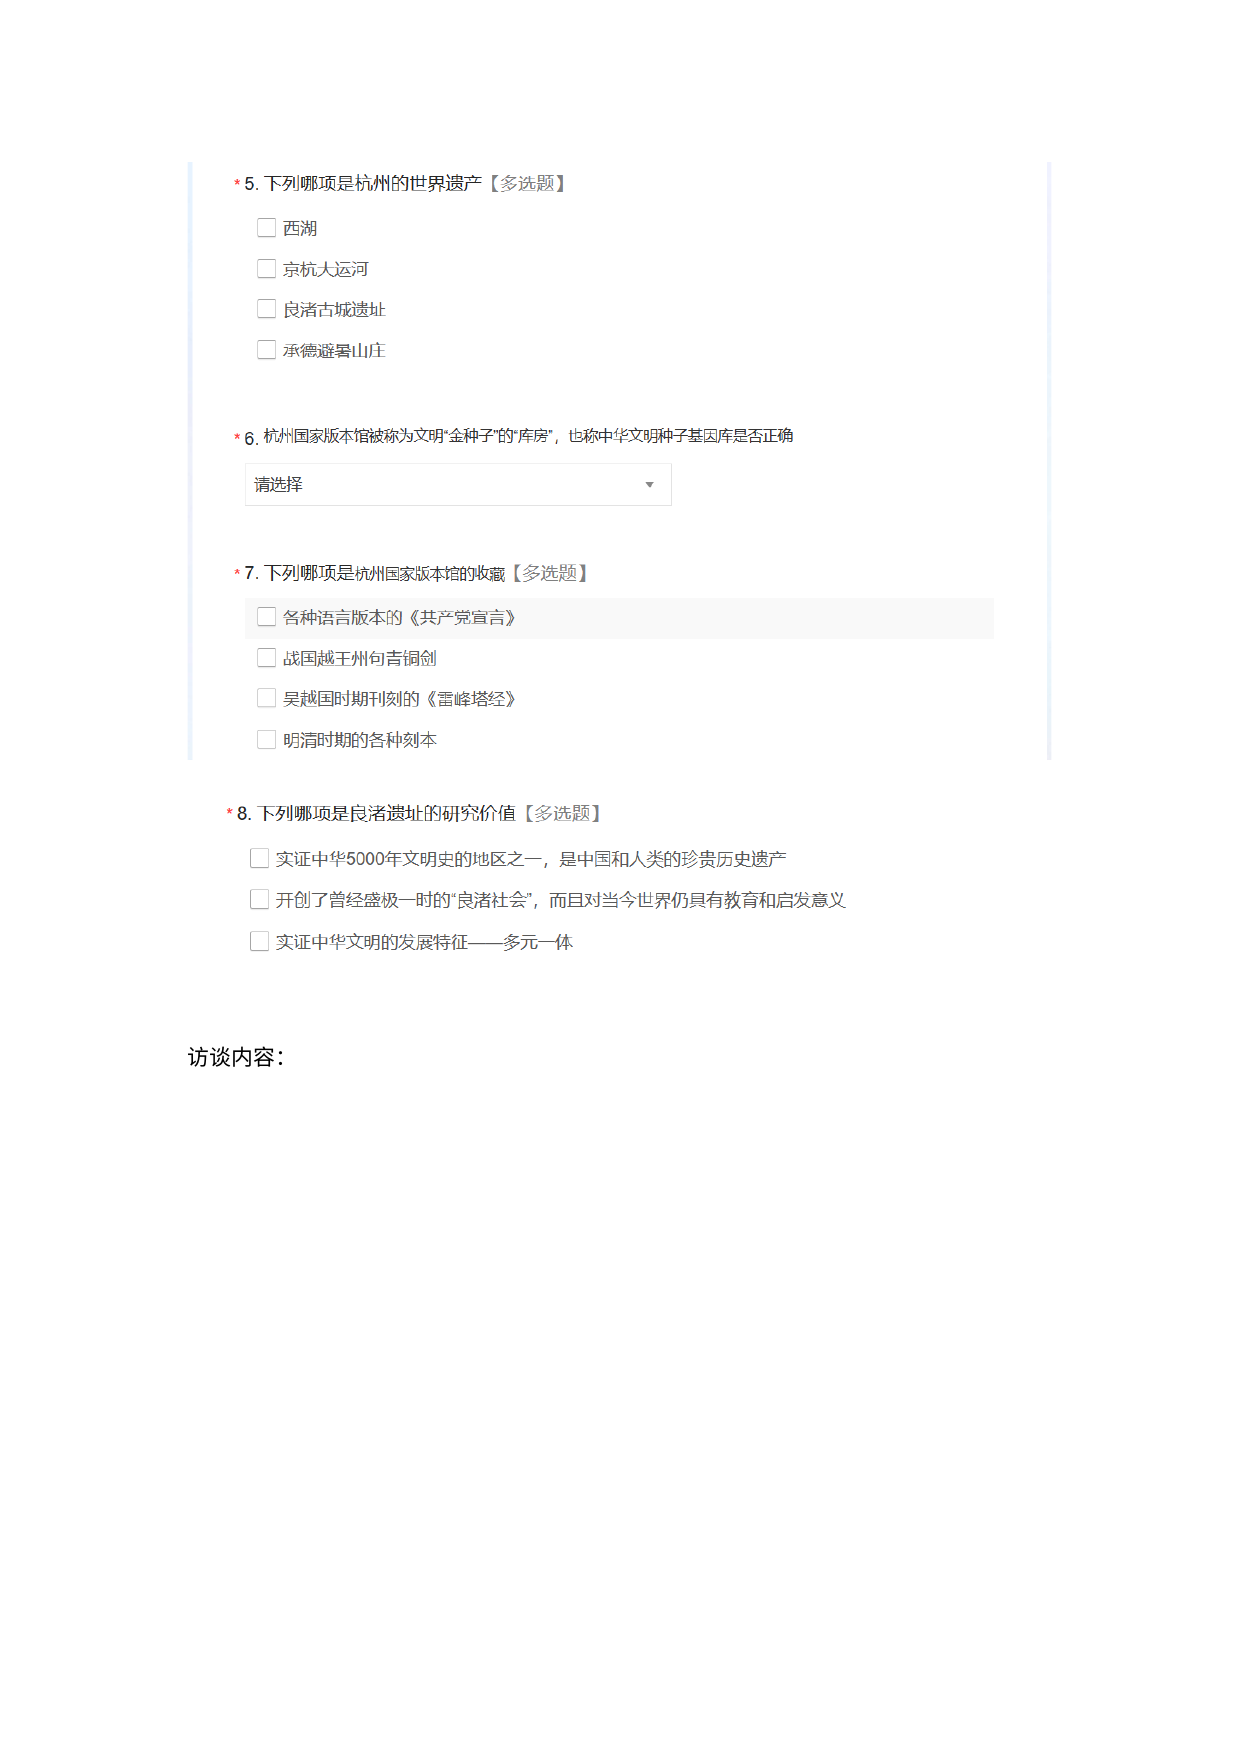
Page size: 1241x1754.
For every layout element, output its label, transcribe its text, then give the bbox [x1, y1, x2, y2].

picture [187, 162, 1052, 760]
picture [187, 779, 1052, 1014]
text 访谈内容： [187, 1039, 1053, 1072]
